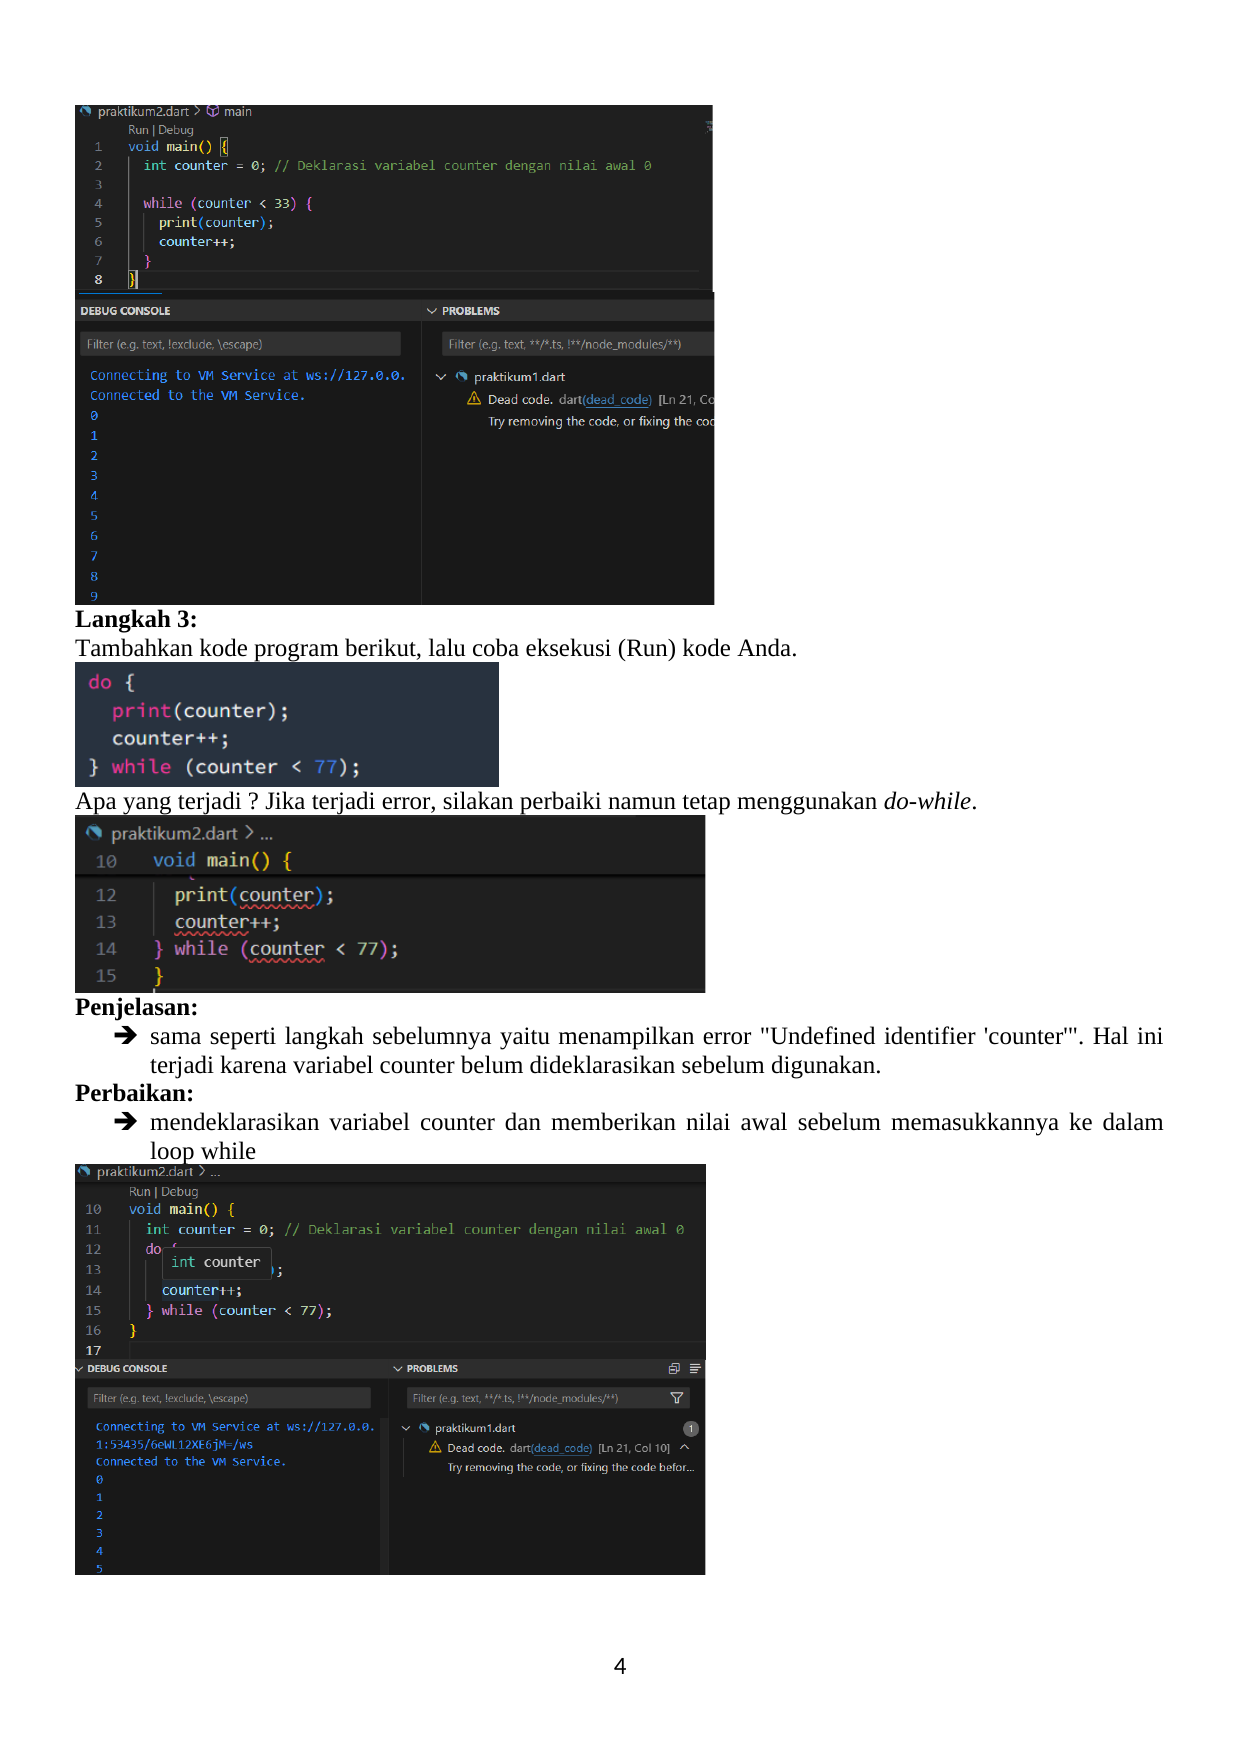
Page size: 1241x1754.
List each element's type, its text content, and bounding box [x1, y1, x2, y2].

list mendeklarasikan variabel counter dan memberikan nilai awal sebelum memasukkannya ke dalam loop while [112, 1107, 1165, 1165]
text Langkah 3: [75, 604, 1165, 633]
picture [75, 815, 706, 993]
picture [75, 662, 499, 787]
picture [75, 105, 715, 605]
picture [75, 1164, 706, 1575]
text Tambahkan kode program berikut, lalu coba eksekusi (Run) kode Anda. [75, 633, 1165, 662]
text Penjelasan: [75, 992, 1165, 1021]
text Apa yang terjadi ? Jika terjadi error, silakan perbaiki namun tetap menggunakan do-while. [75, 786, 1165, 815]
list sama seperti langkah sebelumnya yaitu menampilkan error "Undefined identifier 'counter'". Hal ini terjadi karena variabel counter belum dideklarasikan sebelum digunakan. [112, 1021, 1165, 1078]
text Perbaikan: [75, 1078, 1165, 1107]
